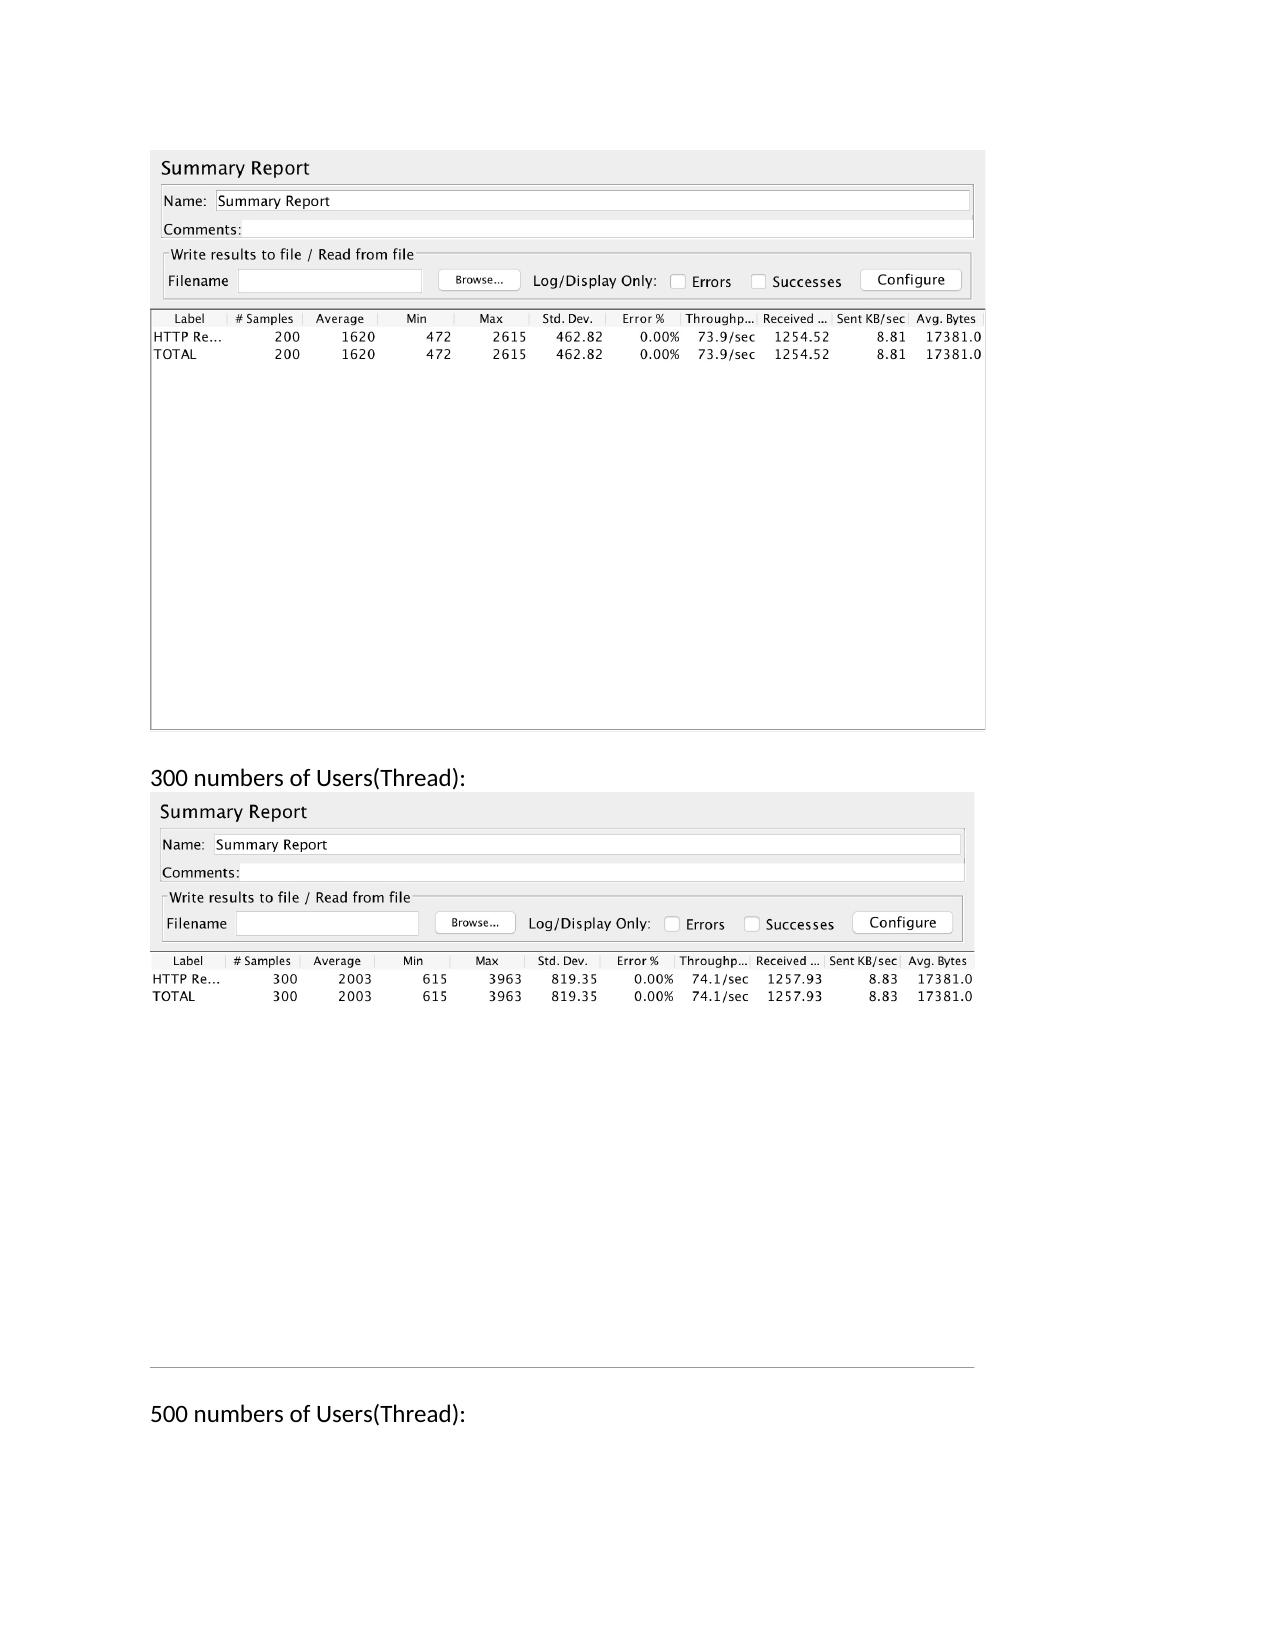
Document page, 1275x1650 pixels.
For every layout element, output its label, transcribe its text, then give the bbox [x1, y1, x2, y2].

picture [150, 150, 986, 732]
picture [150, 792, 975, 1368]
text 500 numbers of Users(Thread): [150, 1398, 1125, 1429]
text 300 numbers of Users(Thread): [150, 762, 1125, 793]
